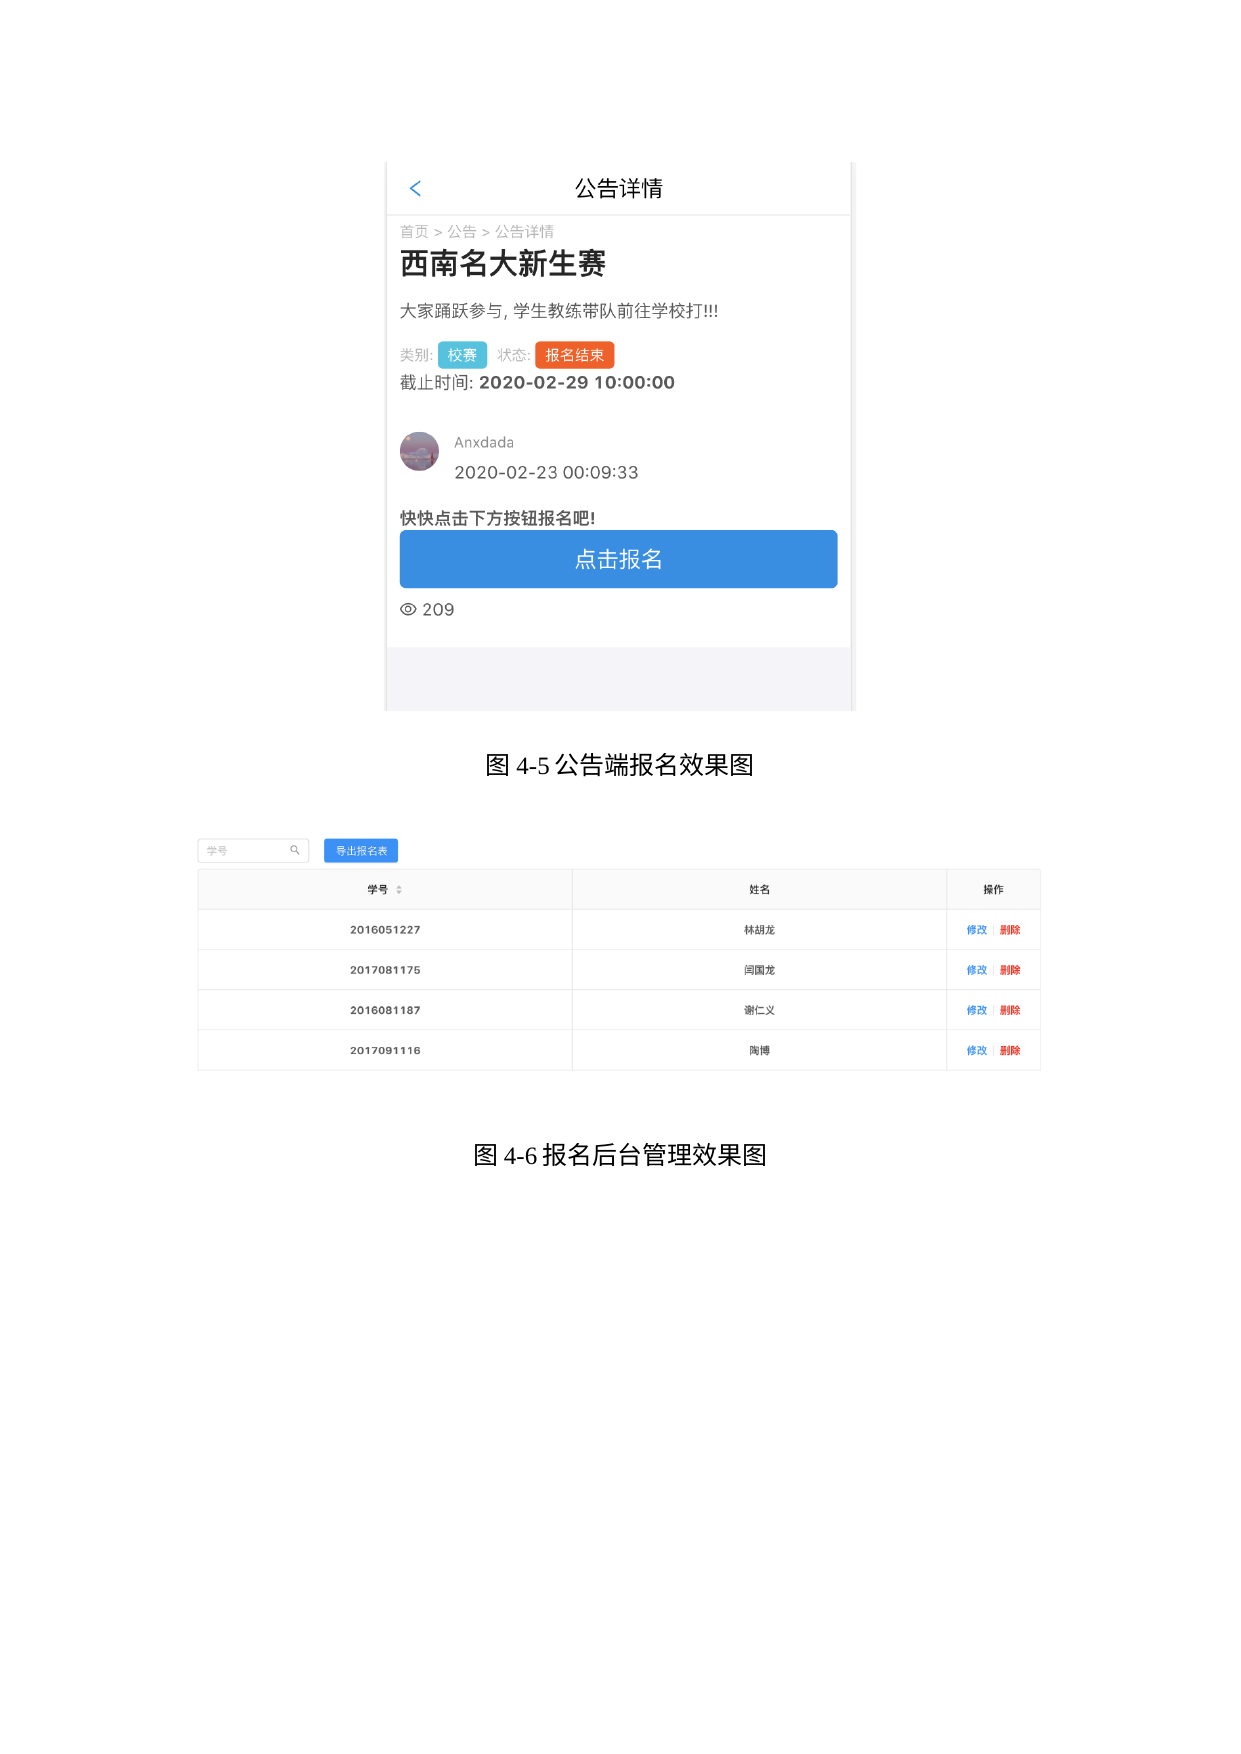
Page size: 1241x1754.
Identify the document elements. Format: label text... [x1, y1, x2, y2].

text 图 4-5公告端报名效果图 [187, 731, 1053, 796]
text 图 4-6报名后台管理效果图 [187, 1121, 1053, 1186]
picture [187, 828, 1053, 1071]
picture [383, 162, 857, 711]
